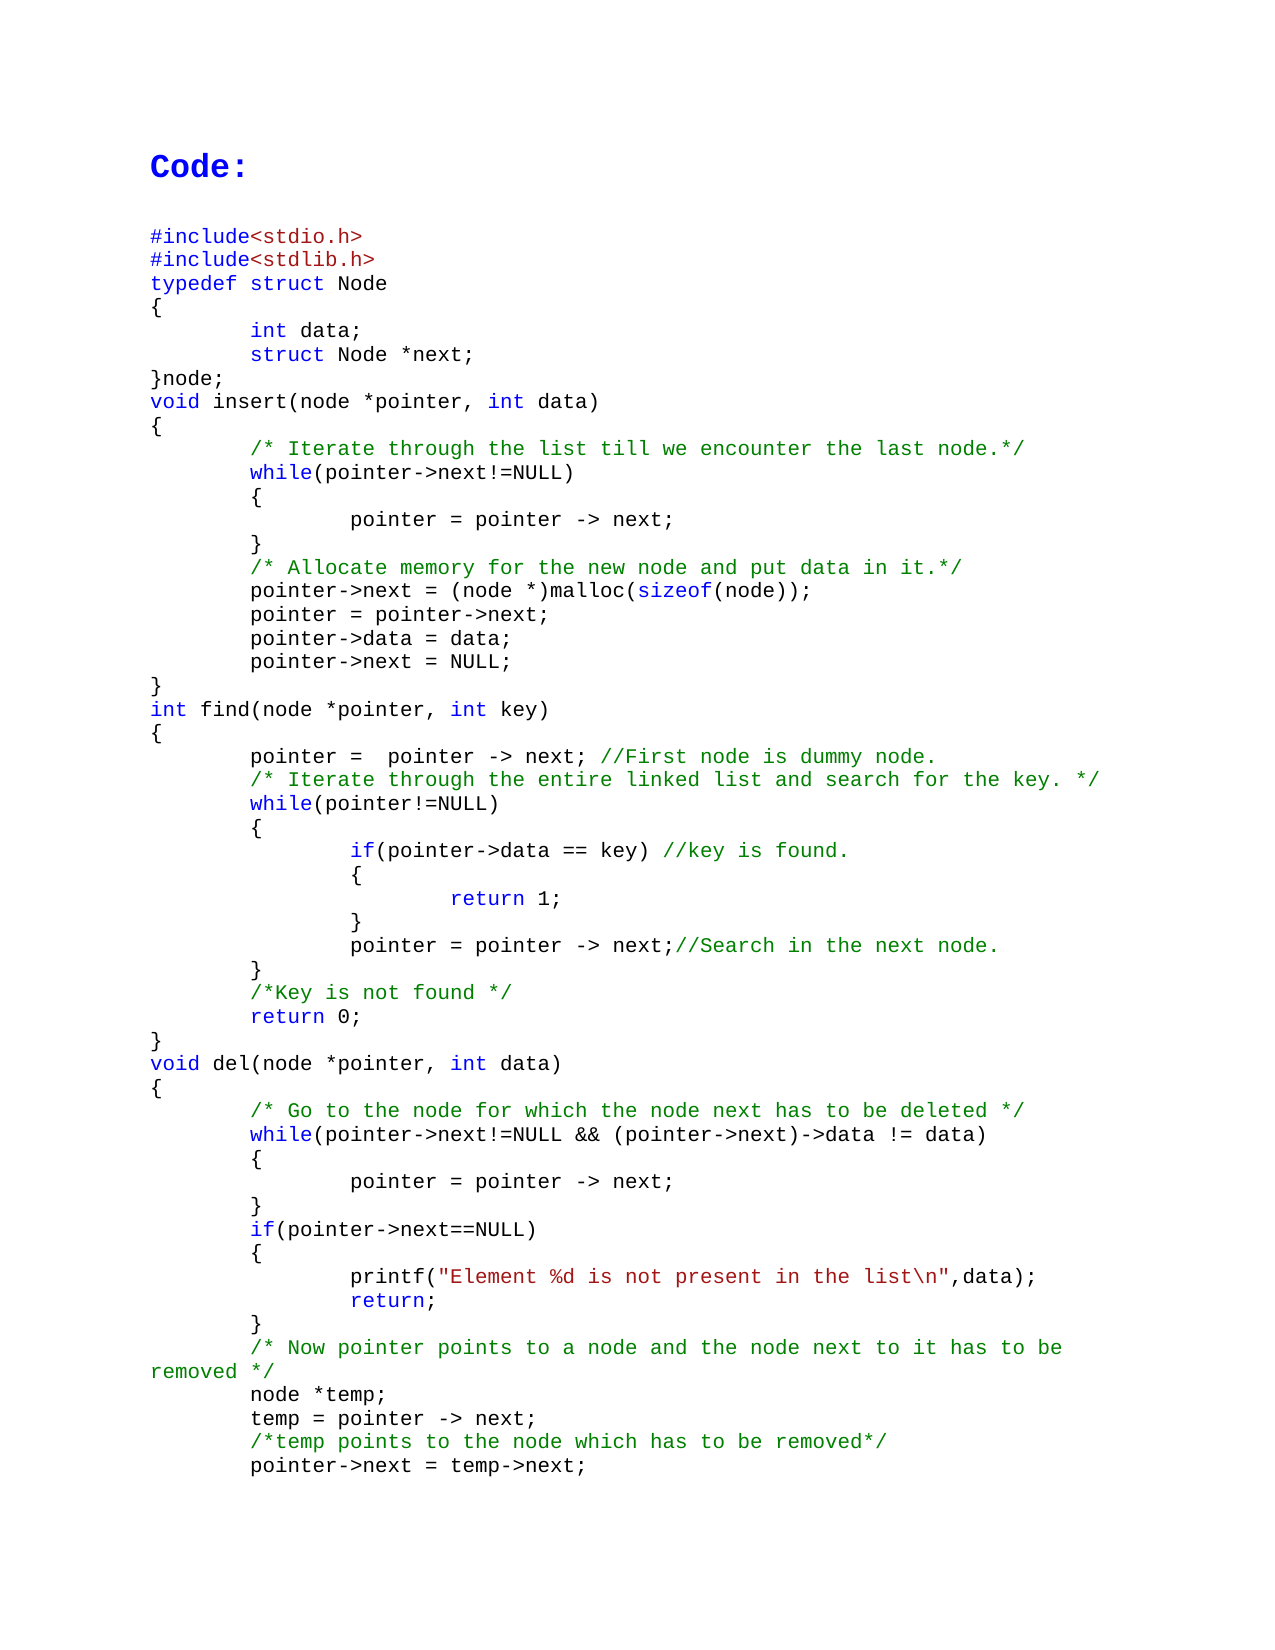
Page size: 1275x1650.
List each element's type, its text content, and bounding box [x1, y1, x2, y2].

text } [150, 1029, 1125, 1053]
text { [150, 817, 1125, 840]
text return 0; [150, 1006, 1125, 1029]
text while(pointer->next!=NULL) [150, 462, 1125, 486]
text } [150, 911, 1125, 935]
text node *temp; [150, 1384, 1125, 1408]
text int find(node *pointer, int key) [150, 698, 1125, 722]
text pointer = pointer->next; [150, 604, 1125, 628]
text pointer->next = temp->next; [150, 1455, 1125, 1479]
text { [150, 1077, 1125, 1101]
text while(pointer->next!=NULL && (pointer->next)->data != data) [150, 1124, 1125, 1148]
text /*temp points to the node which has to be removed*/ [150, 1432, 1125, 1455]
text pointer = pointer -> next; [150, 509, 1125, 533]
text printf("Element %d is not present in the list\n",data); [150, 1266, 1125, 1290]
text while(pointer!=NULL) [150, 793, 1125, 817]
text void insert(node *pointer, int data) [150, 391, 1125, 415]
text { [150, 297, 1125, 320]
text { [150, 722, 1125, 746]
text { [150, 486, 1125, 509]
text temp = pointer -> next; [150, 1408, 1125, 1432]
text pointer->next = NULL; [150, 651, 1125, 675]
text { [150, 415, 1125, 438]
text } [150, 675, 1125, 698]
text return 1; [150, 888, 1125, 911]
text } [150, 1313, 1125, 1337]
text int data; [150, 320, 1125, 344]
text } [150, 533, 1125, 557]
text /* Allocate memory for the new node and put data in it.*/ [150, 557, 1125, 580]
text struct Node *next; [150, 344, 1125, 367]
text typedef struct Node [150, 273, 1125, 297]
text pointer->data = data; [150, 628, 1125, 651]
text Code: [150, 150, 1125, 188]
text } [150, 959, 1125, 982]
text #include<stdlib.h> [150, 249, 1125, 273]
text pointer = pointer -> next; //First node is dummy node. [150, 746, 1125, 769]
text void del(node *pointer, int data) [150, 1053, 1125, 1077]
text if(pointer->next==NULL) [150, 1219, 1125, 1242]
text return; [150, 1290, 1125, 1313]
text /* Now pointer points to a node and the node next to it has to be removed */ [150, 1337, 1125, 1384]
text #include<stdio.h> [150, 226, 1125, 249]
text } [150, 1195, 1125, 1219]
text if(pointer->data == key) //key is found. [150, 840, 1125, 864]
text /*Key is not found */ [150, 982, 1125, 1006]
text /* Iterate through the entire linked list and search for the key. */ [150, 769, 1125, 793]
text /* Go to the node for which the node next has to be deleted */ [150, 1101, 1125, 1124]
text { [150, 864, 1125, 888]
text { [150, 1148, 1125, 1171]
text pointer = pointer -> next; [150, 1171, 1125, 1195]
text pointer = pointer -> next;//Search in the next node. [150, 935, 1125, 959]
text }node; [150, 367, 1125, 391]
text /* Iterate through the list till we encounter the last node.*/ [150, 438, 1125, 462]
text pointer->next = (node *)malloc(sizeof(node)); [150, 580, 1125, 604]
text { [150, 1242, 1125, 1266]
